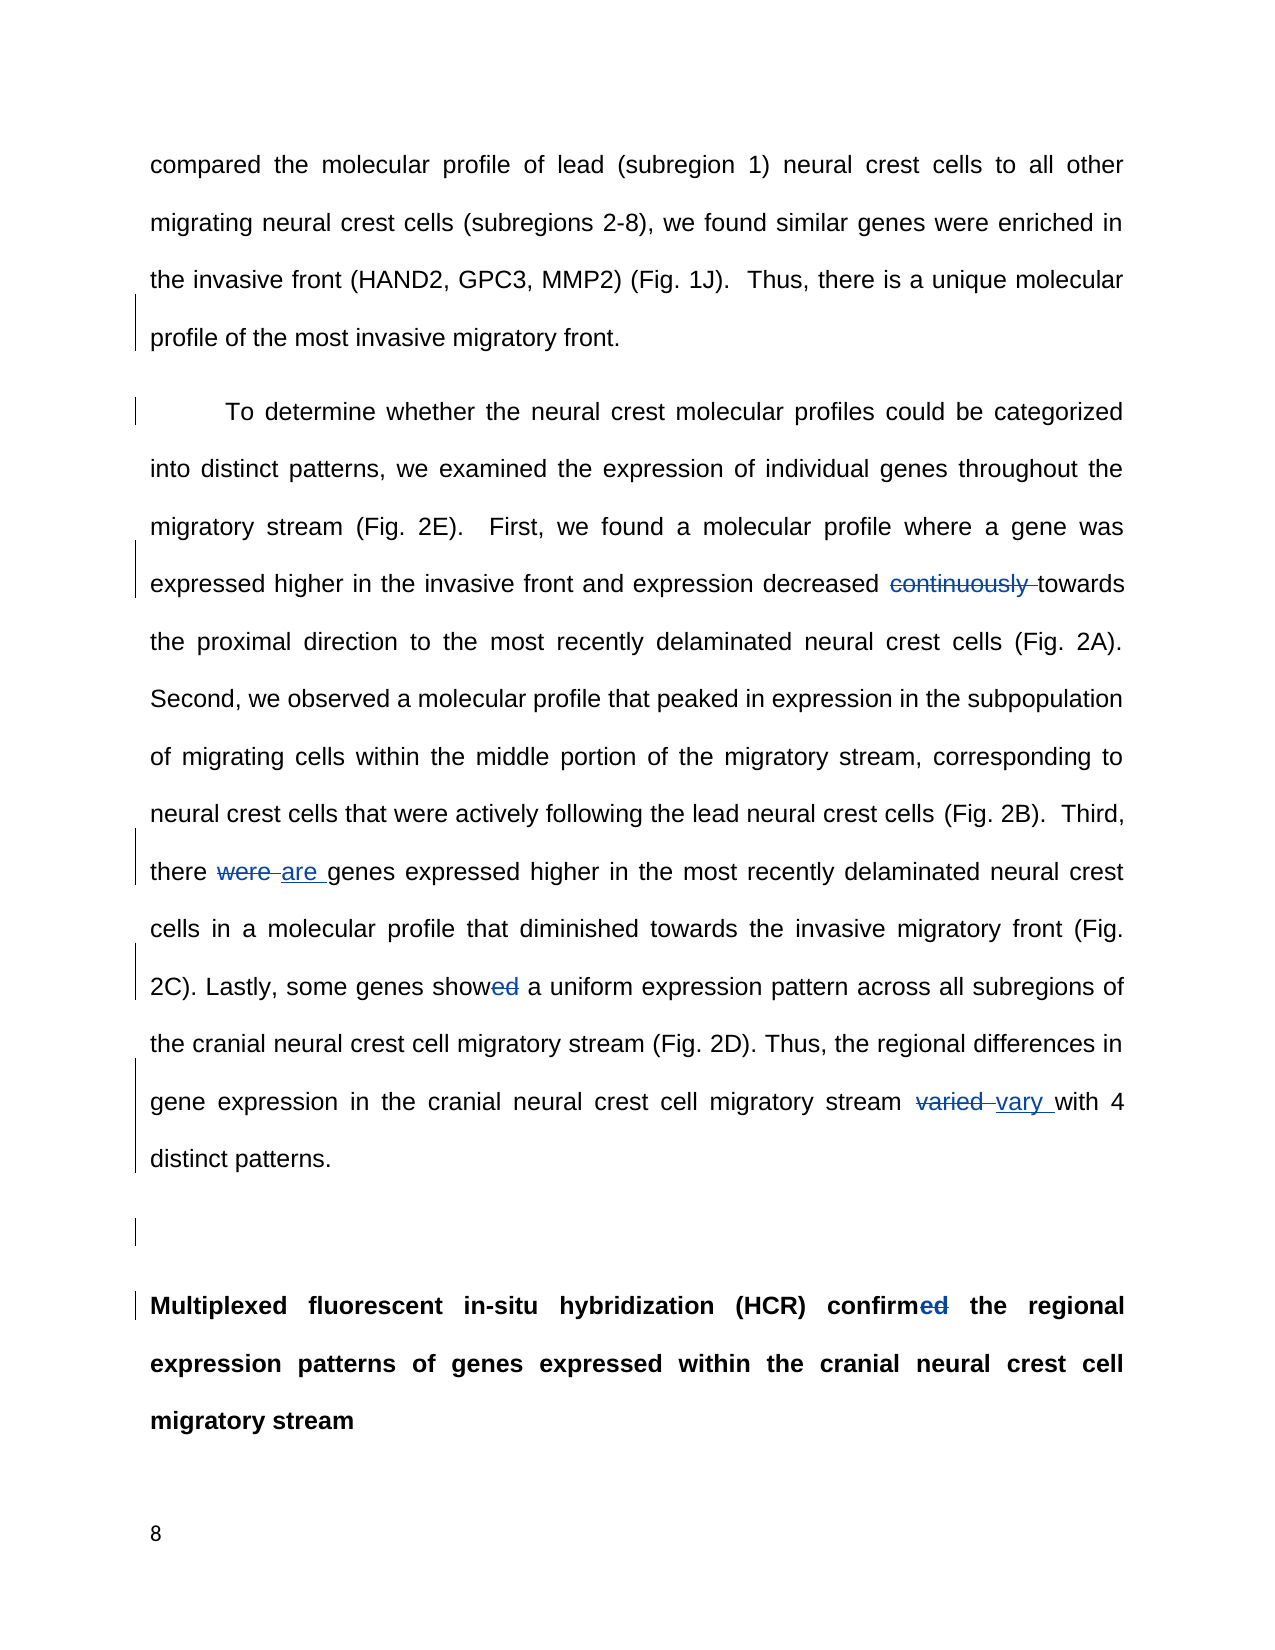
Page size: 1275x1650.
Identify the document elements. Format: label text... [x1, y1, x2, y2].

text To determine whether the neural crest molecular profiles could be categorized into distinct patterns, we examined the expression of individual genes throughout the migratory stream (Fig. 2E). First, we found a molecular profile where a gene was expressed higher in the invasive front and expression decreased towards the proximal direction to the most recently delaminated neural crest cells (Fig. 2A). Second, we observed a molecular profile that peaked in expression in the subpopulation of migrating cells within the middle portion of the migratory stream, corresponding to neural crest cells that were actively following the lead neural crest cells (Fig. 2B). Third, there genes expressed higher in the most recently delaminated neural crest cells in a molecular profile that diminished towards the invasive migratory front (Fig. 2C). Lastly, some genes show a uniform expression pattern across all subregions of the cranial neural crest cell migratory stream (Fig. 2D). Thus, the regional differences in gene expression in the cranial neural crest cell migratory stream with 4 distinct patterns. [150, 397, 1125, 1173]
text Multiplexed fluorescent in-situ hybridization (HCR) confirm the regional expression patterns of genes expressed within the cranial neural crest cell migratory stream [150, 1291, 1125, 1435]
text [150, 150, 1125, 351]
